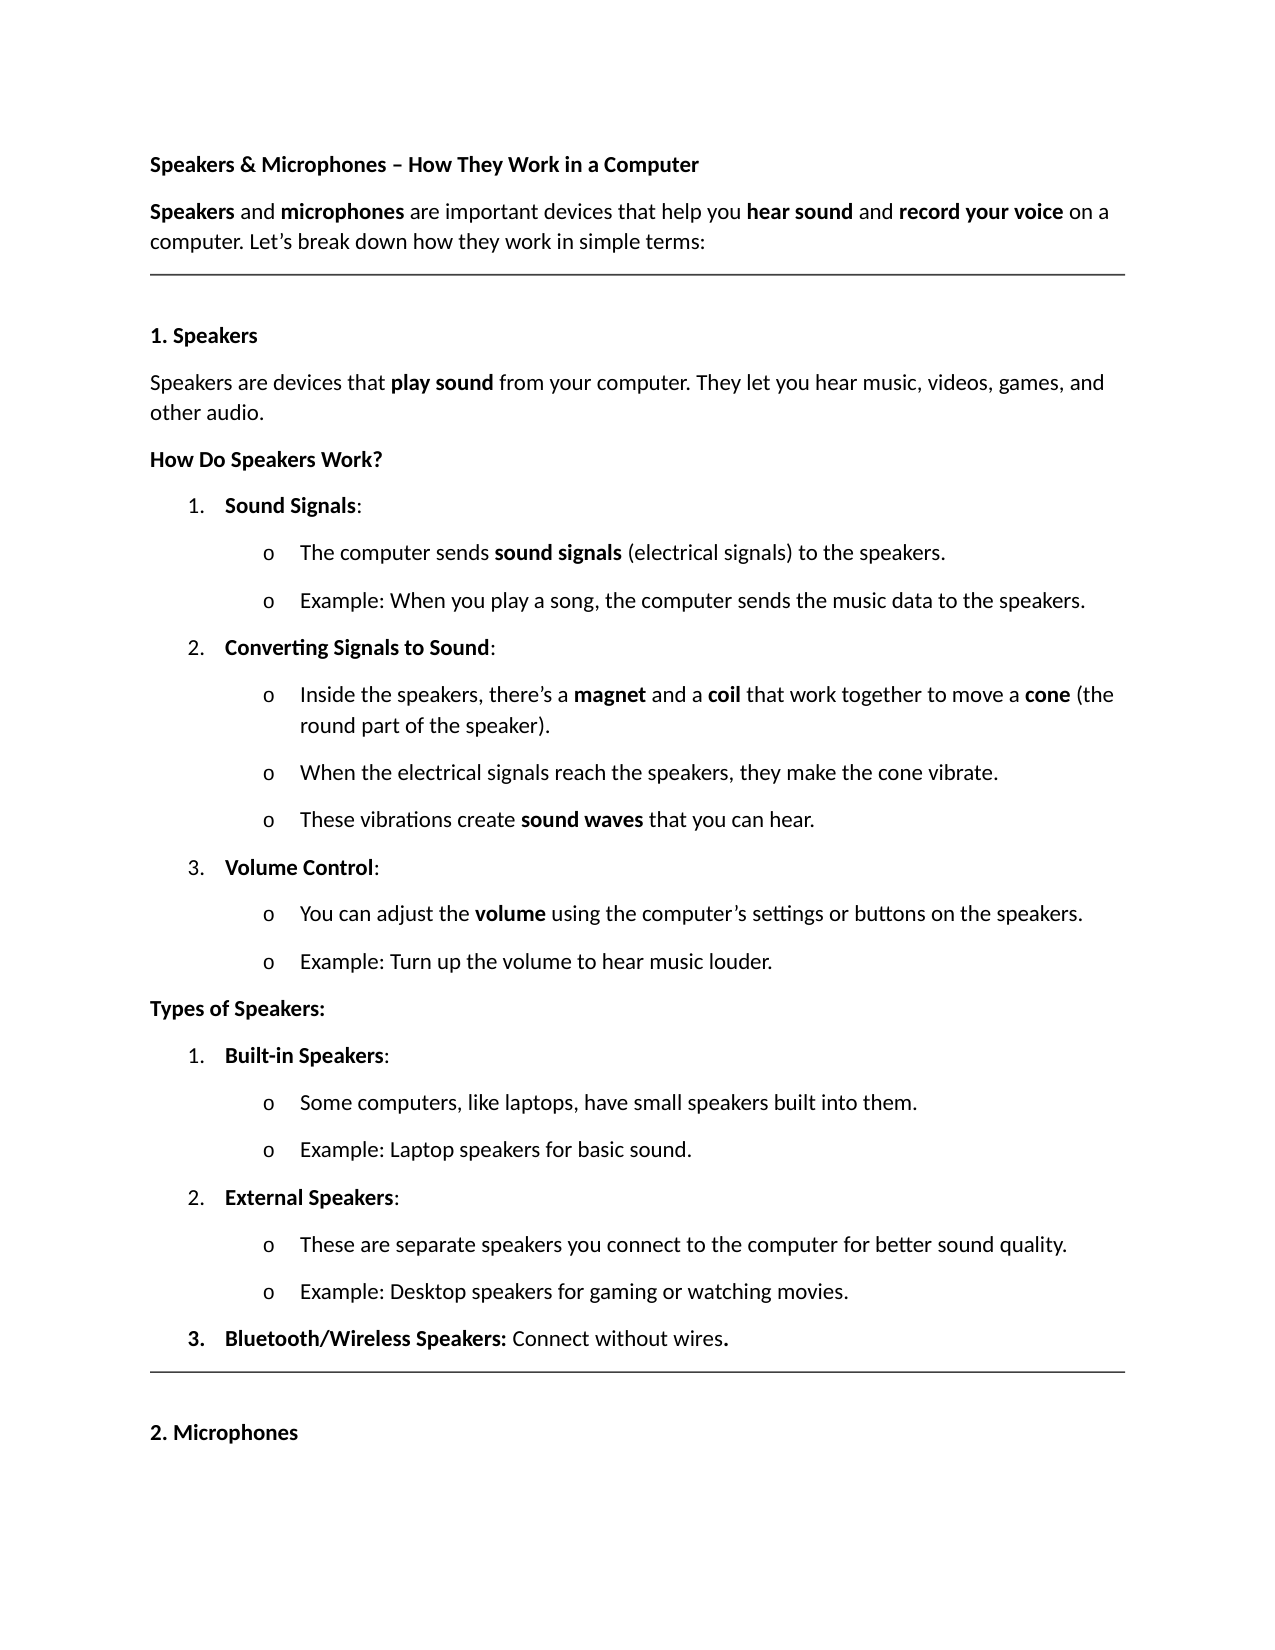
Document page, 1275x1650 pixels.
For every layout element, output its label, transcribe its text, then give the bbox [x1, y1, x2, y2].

text Speakers and microphones are important devices that help you hear sound and record your voice on a computer. Let’s break down how they work in simple terms: [150, 197, 1125, 255]
list Sound Signals: [187, 492, 1125, 520]
text How Do Speakers Work? [150, 445, 1125, 473]
list The computer sends sound signals (electrical signals) to the speakers. [262, 538, 1125, 567]
list When the electrical signals reach the speakers, they make the cone vibrate. [262, 758, 1125, 786]
list Bluetooth/Wireless Speakers: Connect without wires. [187, 1324, 1125, 1352]
list Some computers, like laptops, have small speakers built into them. [262, 1088, 1125, 1117]
list Example: Desktop speakers for gaming or watching movies. [262, 1277, 1125, 1306]
list Example: Turn up the volume to hear music louder. [262, 947, 1125, 975]
list Inside the speakers, there’s a magnet and a coil that work together to move a cone (the round part of the speaker). [262, 680, 1125, 739]
list These are separate speakers you connect to the computer for better sound quality. [262, 1230, 1125, 1258]
text Types of Speakers: [150, 994, 1125, 1022]
list These vibrations create sound waves that you can hear. [262, 805, 1125, 834]
list Example: Laptop speakers for basic sound. [262, 1135, 1125, 1164]
list External Speakers: [187, 1183, 1125, 1211]
list Converting Signals to Sound: [187, 633, 1125, 661]
list Volume Control: [187, 853, 1125, 881]
text Speakers are devices that play sound from your computer. They let you hear music, videos, games, and other audio. [150, 368, 1125, 426]
list Example: When you play a song, the computer sends the music data to the speakers. [262, 586, 1125, 614]
text Speakers & Microphones – How They Work in a Computer [150, 150, 1125, 178]
list You can adjust the volume using the computer’s settings or buttons on the speakers. [262, 899, 1125, 928]
text 2. Microphones [150, 1418, 1125, 1446]
text 1. Speakers [150, 321, 1125, 349]
list Built-in Speakers: [187, 1041, 1125, 1069]
